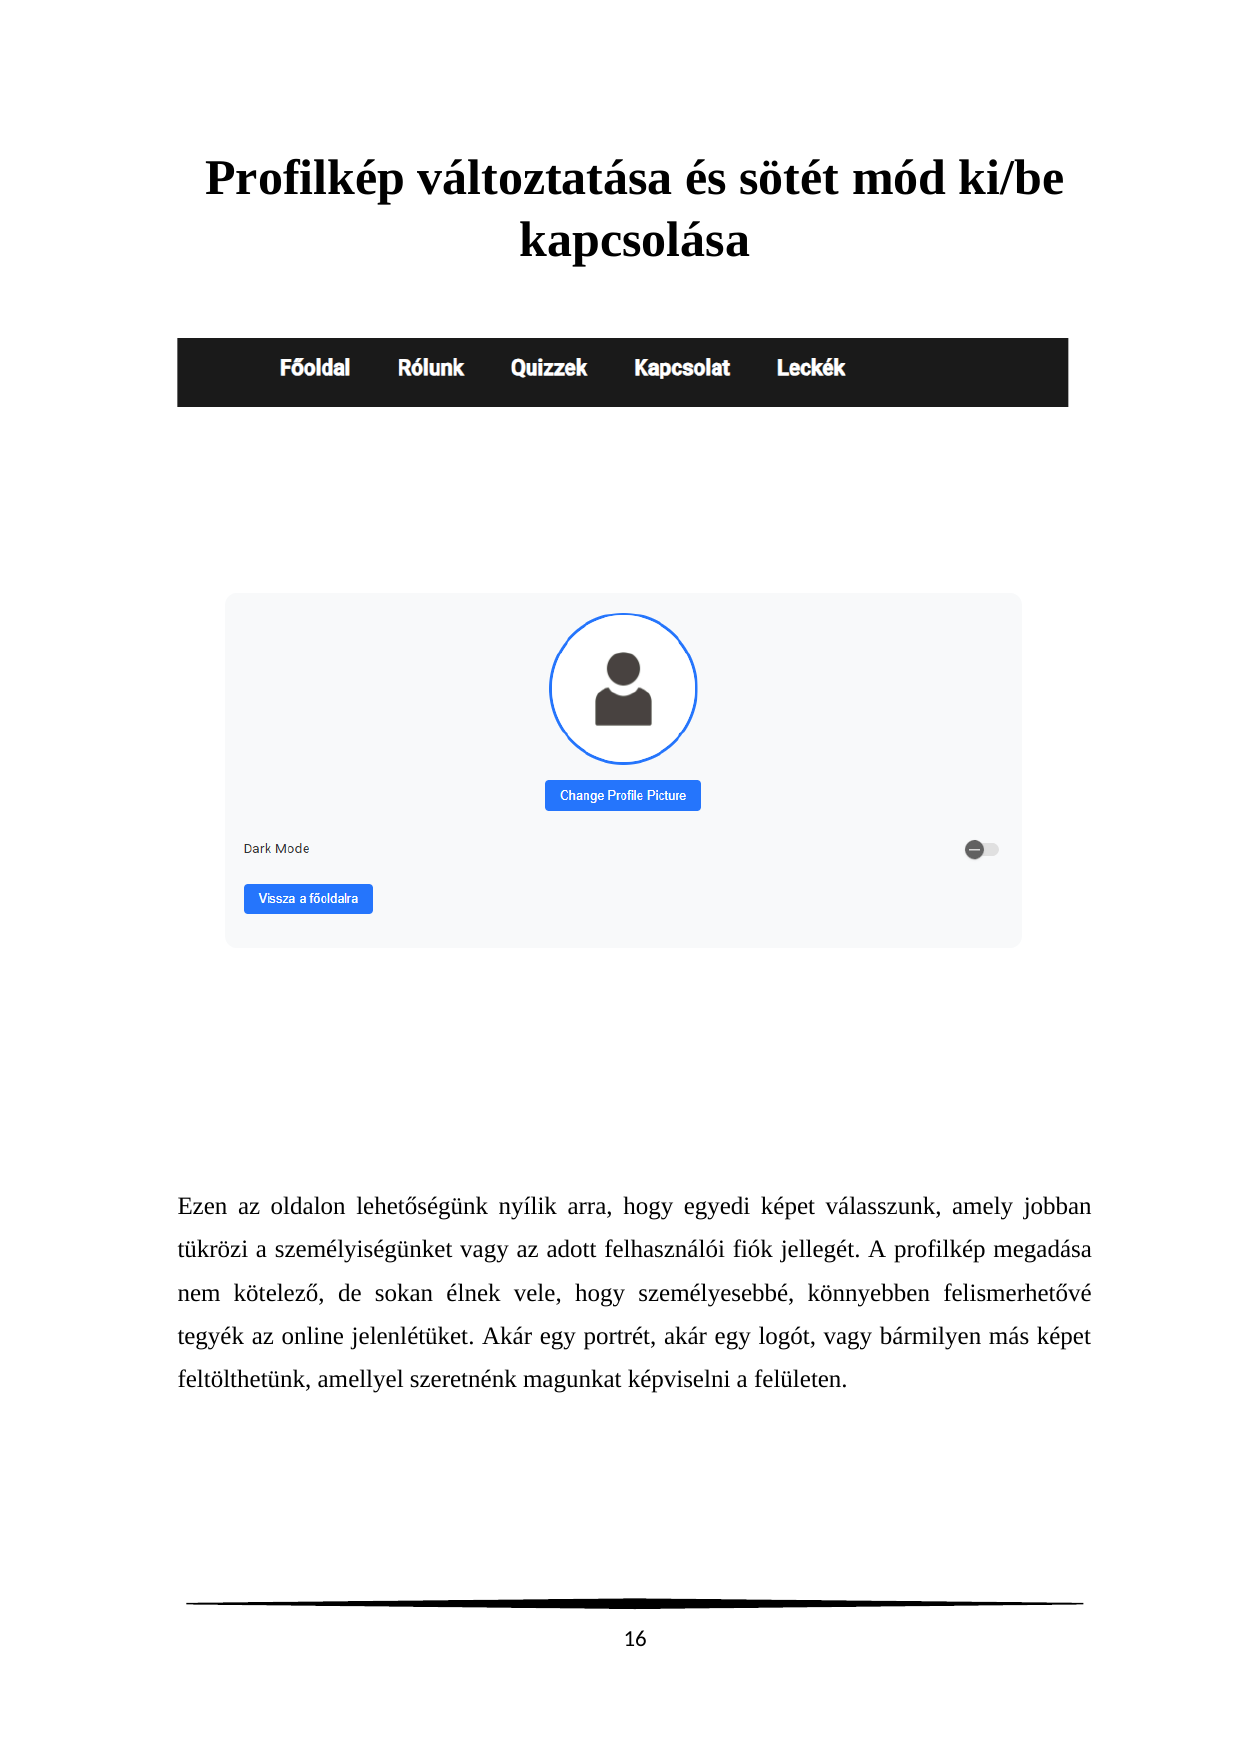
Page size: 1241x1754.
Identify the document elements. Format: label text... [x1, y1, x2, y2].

subtitle Profilkép változtatása és sötét mód ki/be kapcsolása [177, 148, 1092, 267]
picture [177, 338, 1069, 1048]
